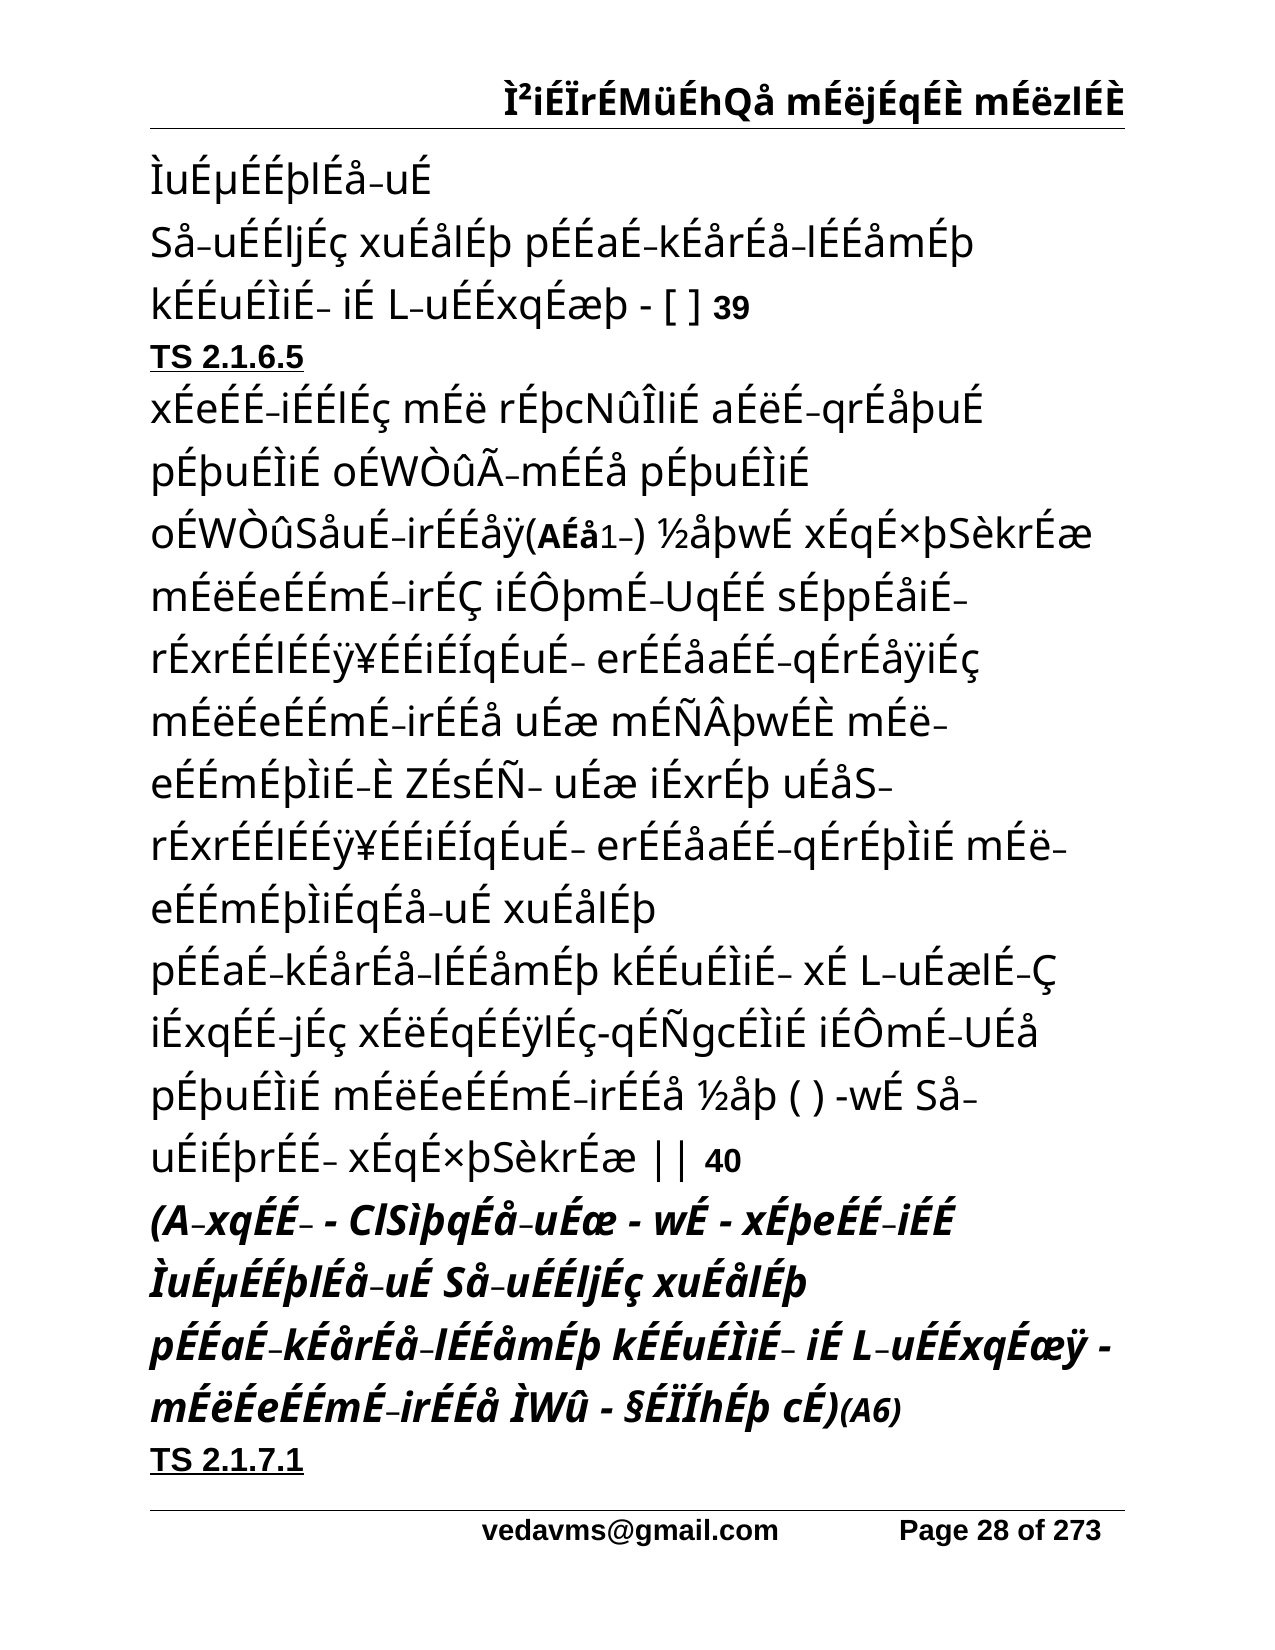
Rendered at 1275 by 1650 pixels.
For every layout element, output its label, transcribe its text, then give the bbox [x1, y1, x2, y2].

text uÉæµÉSå–uÉÇ oÉþWÒûÃ–mÉqÉÉ sÉþpÉåiÉ– aÉëÉqÉþMüÉqÉÉå uÉæµÉSå–uÉÉ uÉæ xÉþeÉÉ–iÉÉ ÌuÉµÉÉþlÉå–uÉ [150, 150, 1125, 207]
text TS 2.1.7.1 [150, 1440, 1158, 1478]
text (A–xqÉÉ– - ClSìþqÉå–uÉæ - wÉ - xÉþeÉÉ–iÉÉ ÌuÉµÉÉþlÉå–uÉ Så–uÉÉljÉç xuÉålÉþ [150, 1191, 1125, 1310]
text oÉWÒûSåuÉ–irÉÉåÿ(AÉå1–) ½åþwÉ xÉqÉ×þSèkrÉæ mÉëÉeÉÉmÉ–irÉÇ iÉÔþmÉ–UqÉÉ sÉþpÉåiÉ– rÉxrÉÉlÉÉÿ¥ÉÉiÉÍqÉuÉ– erÉÉåaÉÉ–qÉrÉåÿiÉç mÉëÉeÉÉmÉ–irÉÉå uÉæ mÉÑÂþwÉÈ mÉë–eÉÉmÉþÌiÉ–È ZÉsÉÑ– uÉæ iÉxrÉþ uÉåS– rÉxrÉÉlÉÉÿ¥ÉÉiÉÍqÉuÉ– erÉÉåaÉÉ–qÉrÉþÌiÉ mÉë–eÉÉmÉþÌiÉqÉå–uÉ xuÉålÉþ [150, 504, 1125, 935]
text Så–uÉÉljÉç xuÉålÉþ pÉÉaÉ–kÉårÉå–lÉÉåmÉþ kÉÉuÉÌiÉ– iÉ L–uÉÉxqÉæþ - [ ] 39 [150, 212, 1125, 332]
text pÉÉaÉ–kÉårÉå–lÉÉåmÉþ kÉÉuÉÌiÉ– iÉ L–uÉÉxqÉæÿ - mÉëÉeÉÉmÉ–irÉÉå ÌWû - §ÉÏÍhÉþ cÉ)(A6) [150, 1315, 1125, 1434]
text xÉeÉÉ–iÉÉlÉç mÉë rÉþcNûÎliÉ aÉëÉ–qrÉåþuÉ pÉþuÉÌiÉ oÉWÒûÃ–mÉÉå pÉþuÉÌiÉ [150, 379, 1125, 498]
text TS 2.1.6.5 [150, 337, 1158, 376]
